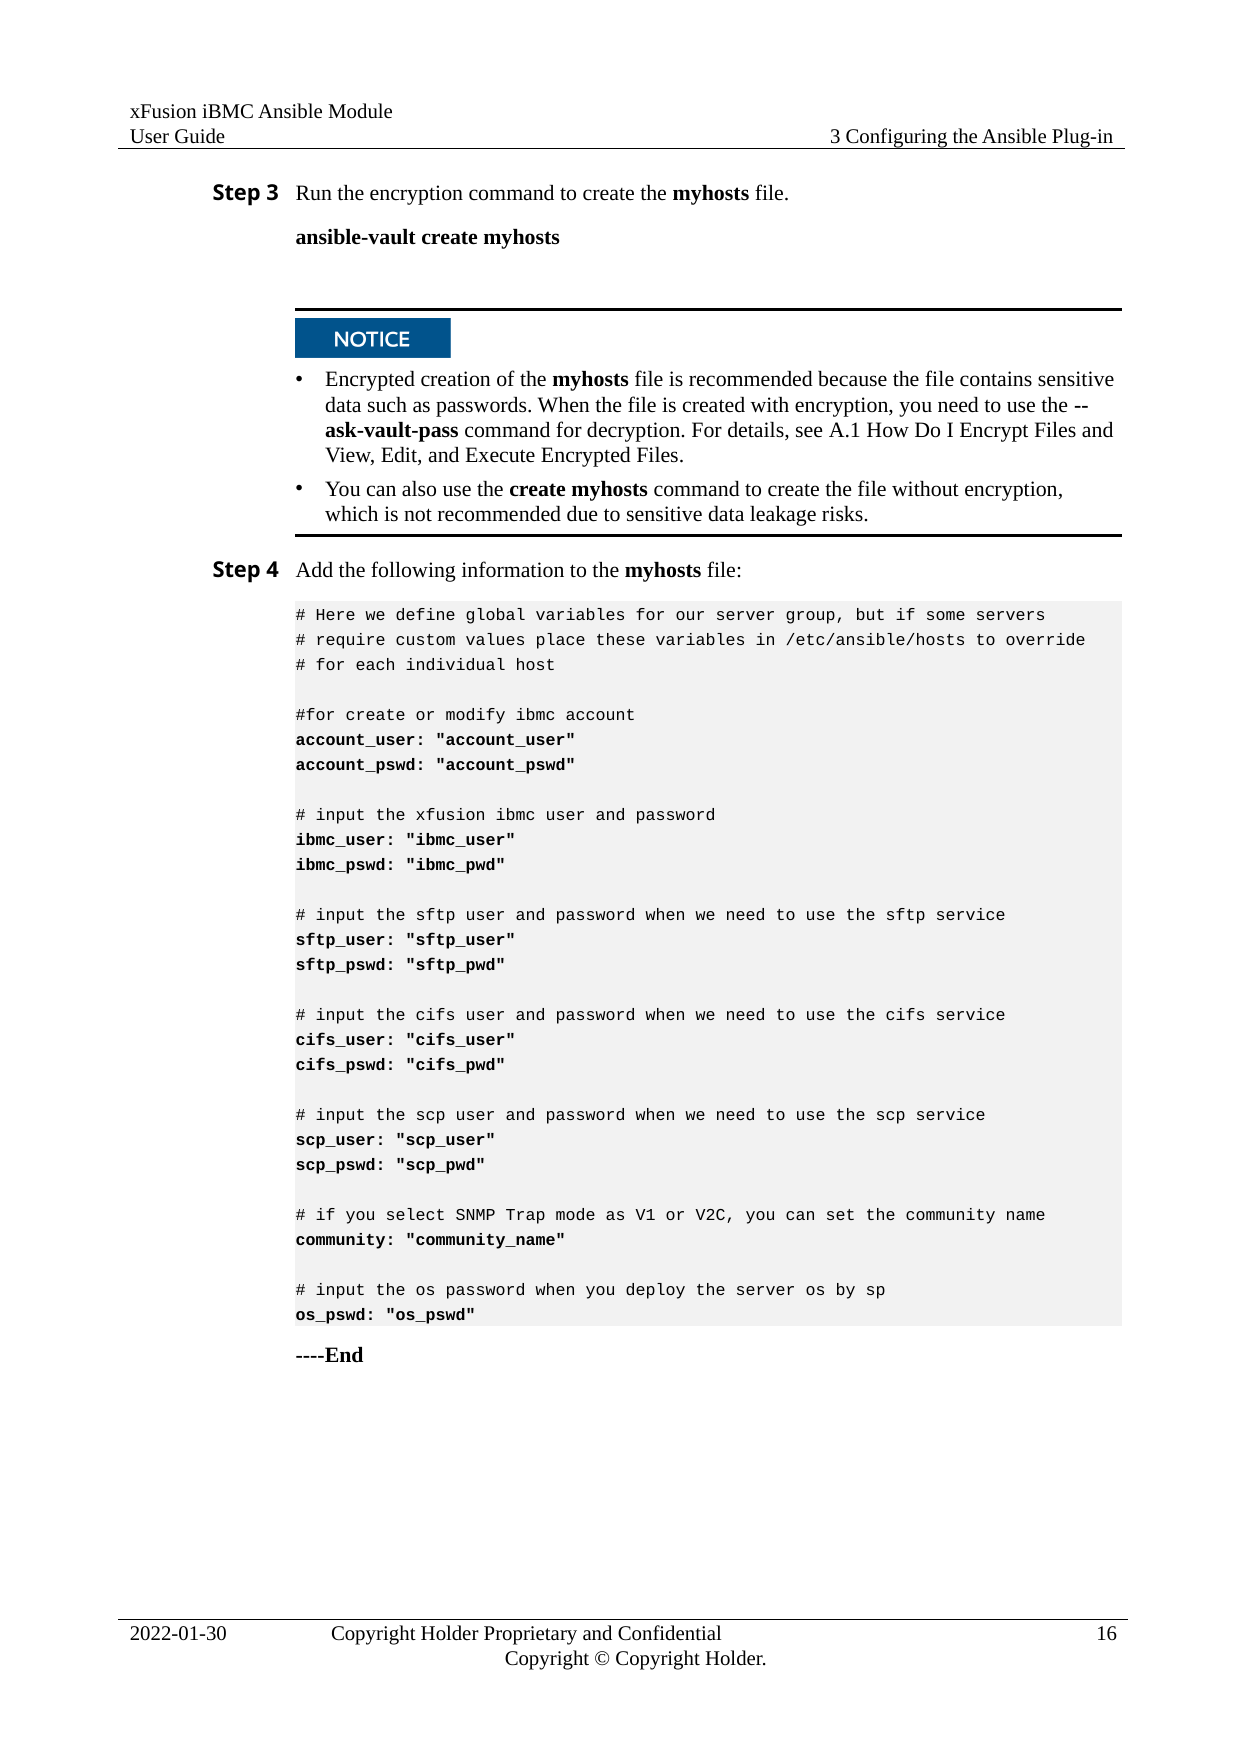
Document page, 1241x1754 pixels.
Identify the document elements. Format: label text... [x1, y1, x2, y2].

text ansible-vault create myhosts [295, 224, 1122, 249]
list You can also use the create myhosts command to create the file without encryption, which is not recommended due to sensitive data leakage risks. [295, 476, 1122, 534]
text ----End [295, 1342, 1122, 1367]
text Add the following information to the myhosts file: [279, 554, 1122, 584]
text # Here we define global variables for our server group, but if some servers # require custom values place these variables in /etc/ansible/hosts to override # for each individual host #for create or modify ibmc account account_user: "account_user" account_pswd: "account_pswd" # input the xfusion ibmc user and password ibmc_user: "ibmc_user" ibmc_pswd: "ibmc_pwd" # input the sftp user and password when we need to use the sftp service sftp_user: "sftp_user" sftp_pswd: "sftp_pwd" # input the cifs user and password when we need to use the cifs service cifs_user: "cifs_user" cifs_pswd: "cifs_pwd" # input the scp user and password when we need to use the scp service scp_user: "scp_user" scp_pswd: "scp_pwd" # if you select SNMP Trap mode as V1 or V2C, you can set the community name community: "community_name" # input the os password when you deploy the server os by sp os_pswd: "os_pswd" [295, 601, 1122, 1326]
list Encrypted creation of the myhosts file is recommended because the file contains sensitive data such as passwords. When the file is created with encryption, you need to use the --ask-vault-pass command for decryption. For details, see A.1 How Do I Encrypt Files and View, Edit, and Execute Encrypted Files. [295, 366, 1122, 467]
text Run the encryption command to create the myhosts file. [279, 177, 1122, 207]
picture [295, 318, 451, 358]
